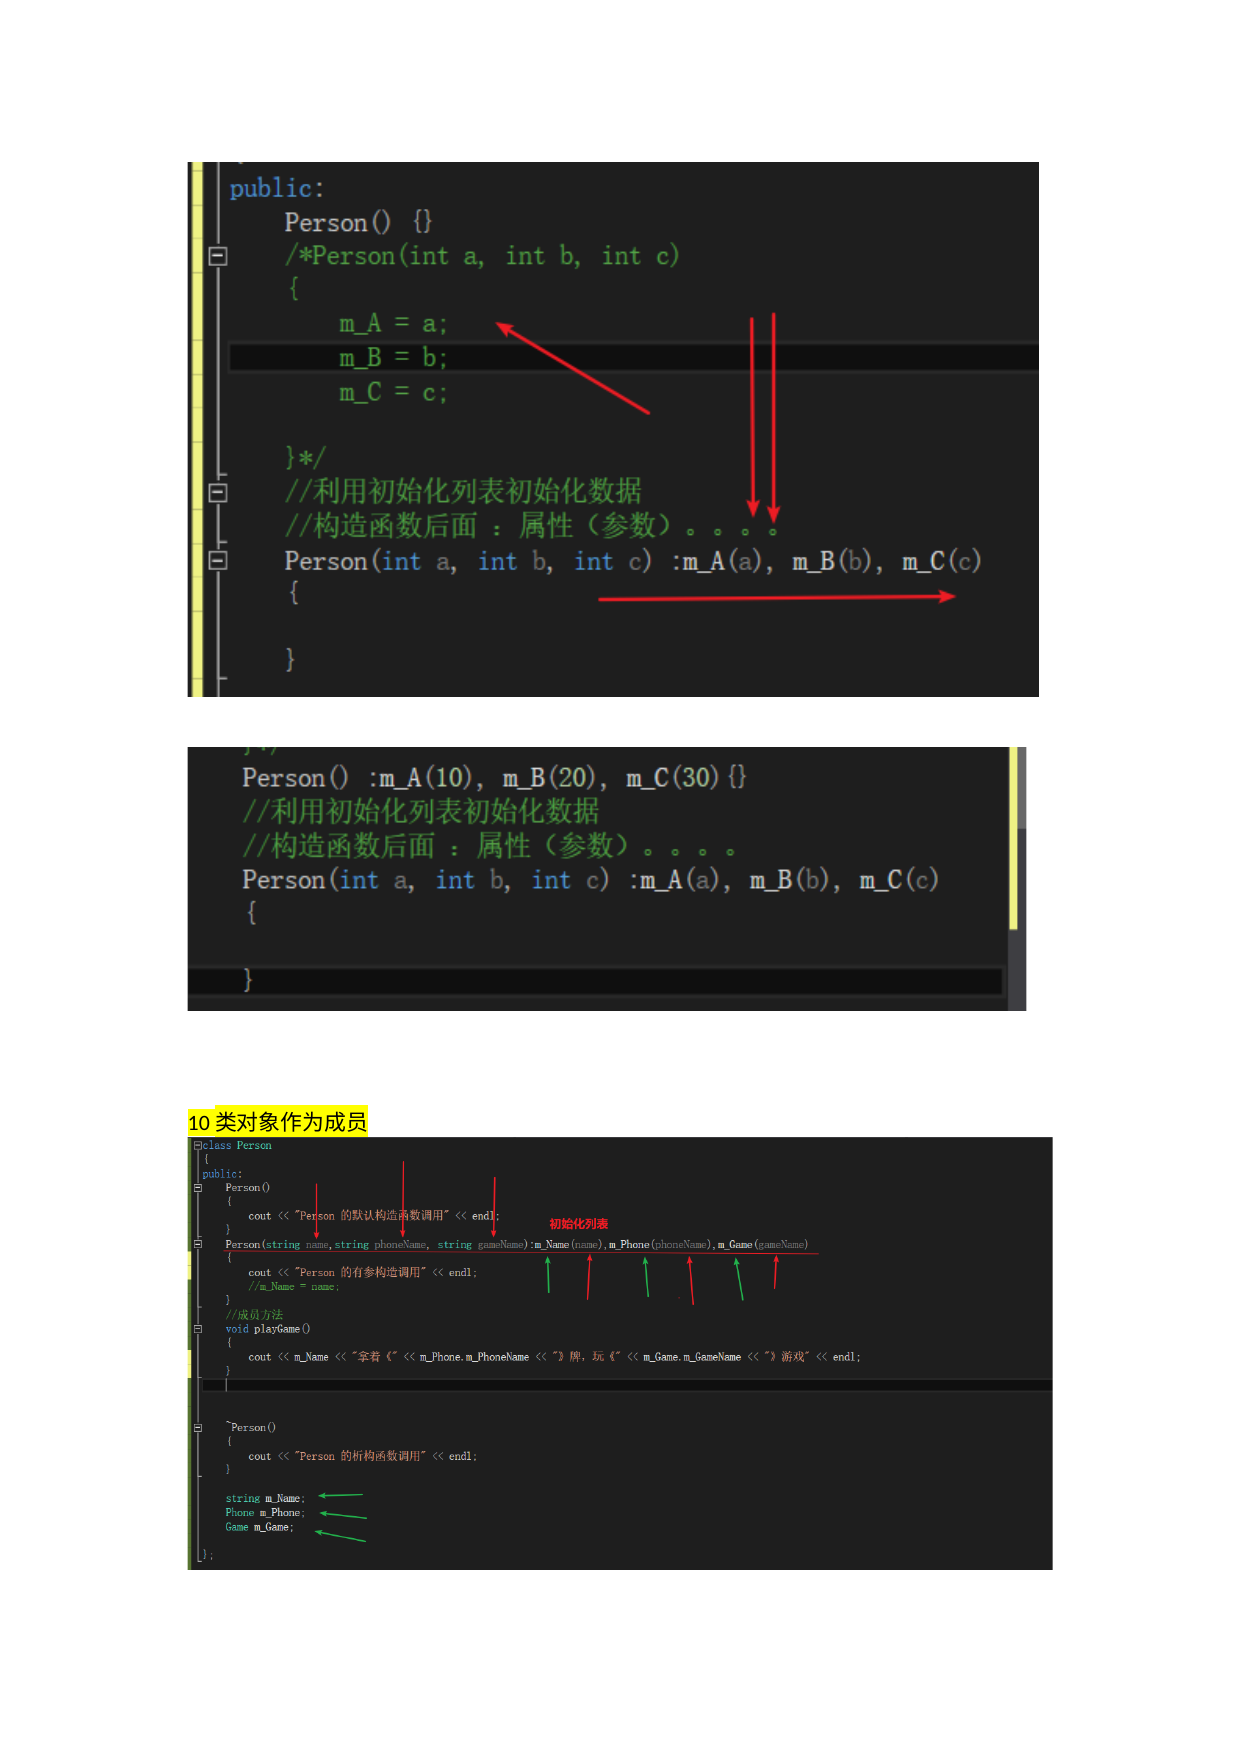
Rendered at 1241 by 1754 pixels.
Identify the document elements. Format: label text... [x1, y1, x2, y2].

picture [187, 747, 1027, 1011]
text 10 类对象作为成员 [187, 1104, 1053, 1137]
picture [187, 162, 1039, 697]
picture [187, 1137, 1053, 1570]
